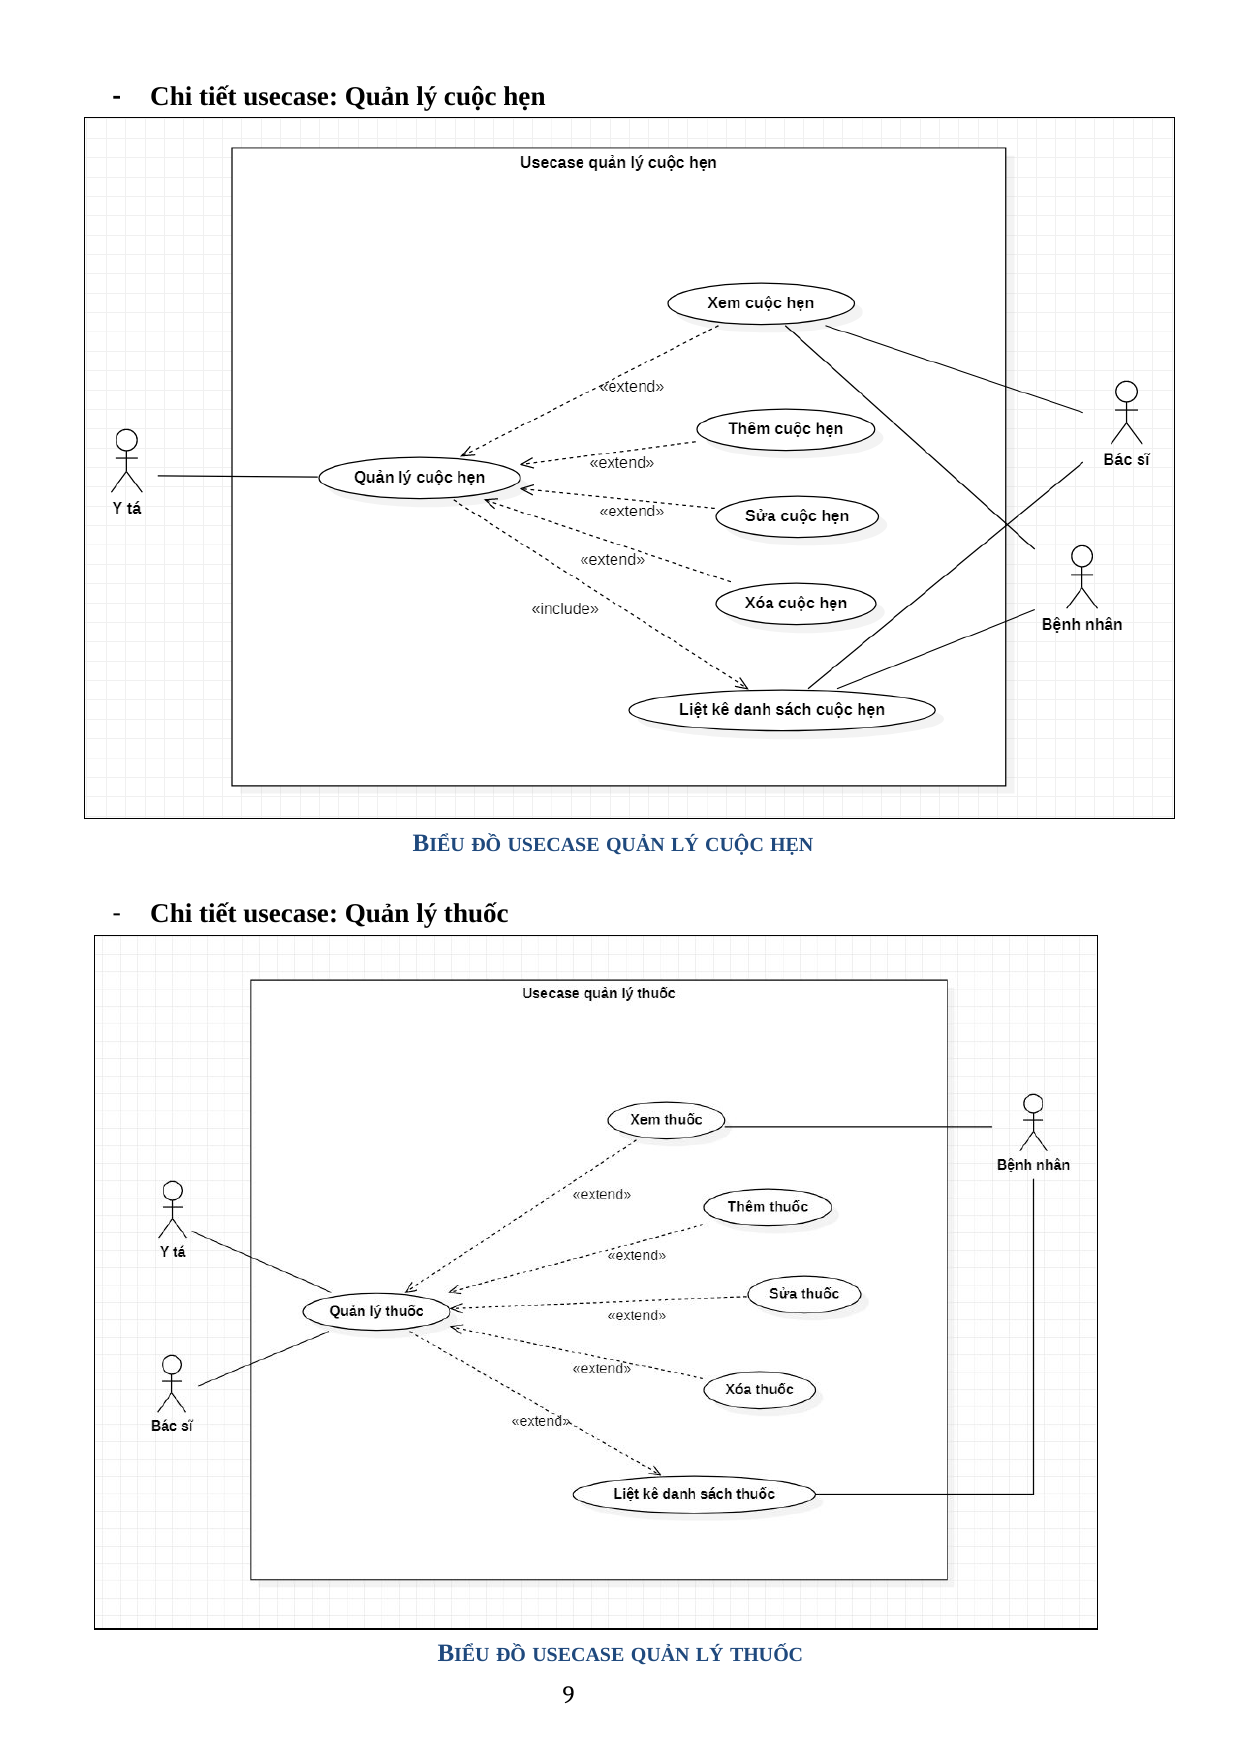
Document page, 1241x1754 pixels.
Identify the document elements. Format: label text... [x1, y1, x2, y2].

picture [85, 118, 1174, 818]
text Biểu đồ usecase quản lý thuốc [75, 1638, 1165, 1667]
text Biểu đồ usecase quản lý cuộc hẹn [75, 828, 1165, 857]
list Chi tiết usecase: Quản lý cuộc hẹn [112, 79, 1165, 112]
picture [95, 936, 1097, 1628]
list Chi tiết usecase: Quản lý thuốc [112, 897, 1165, 930]
